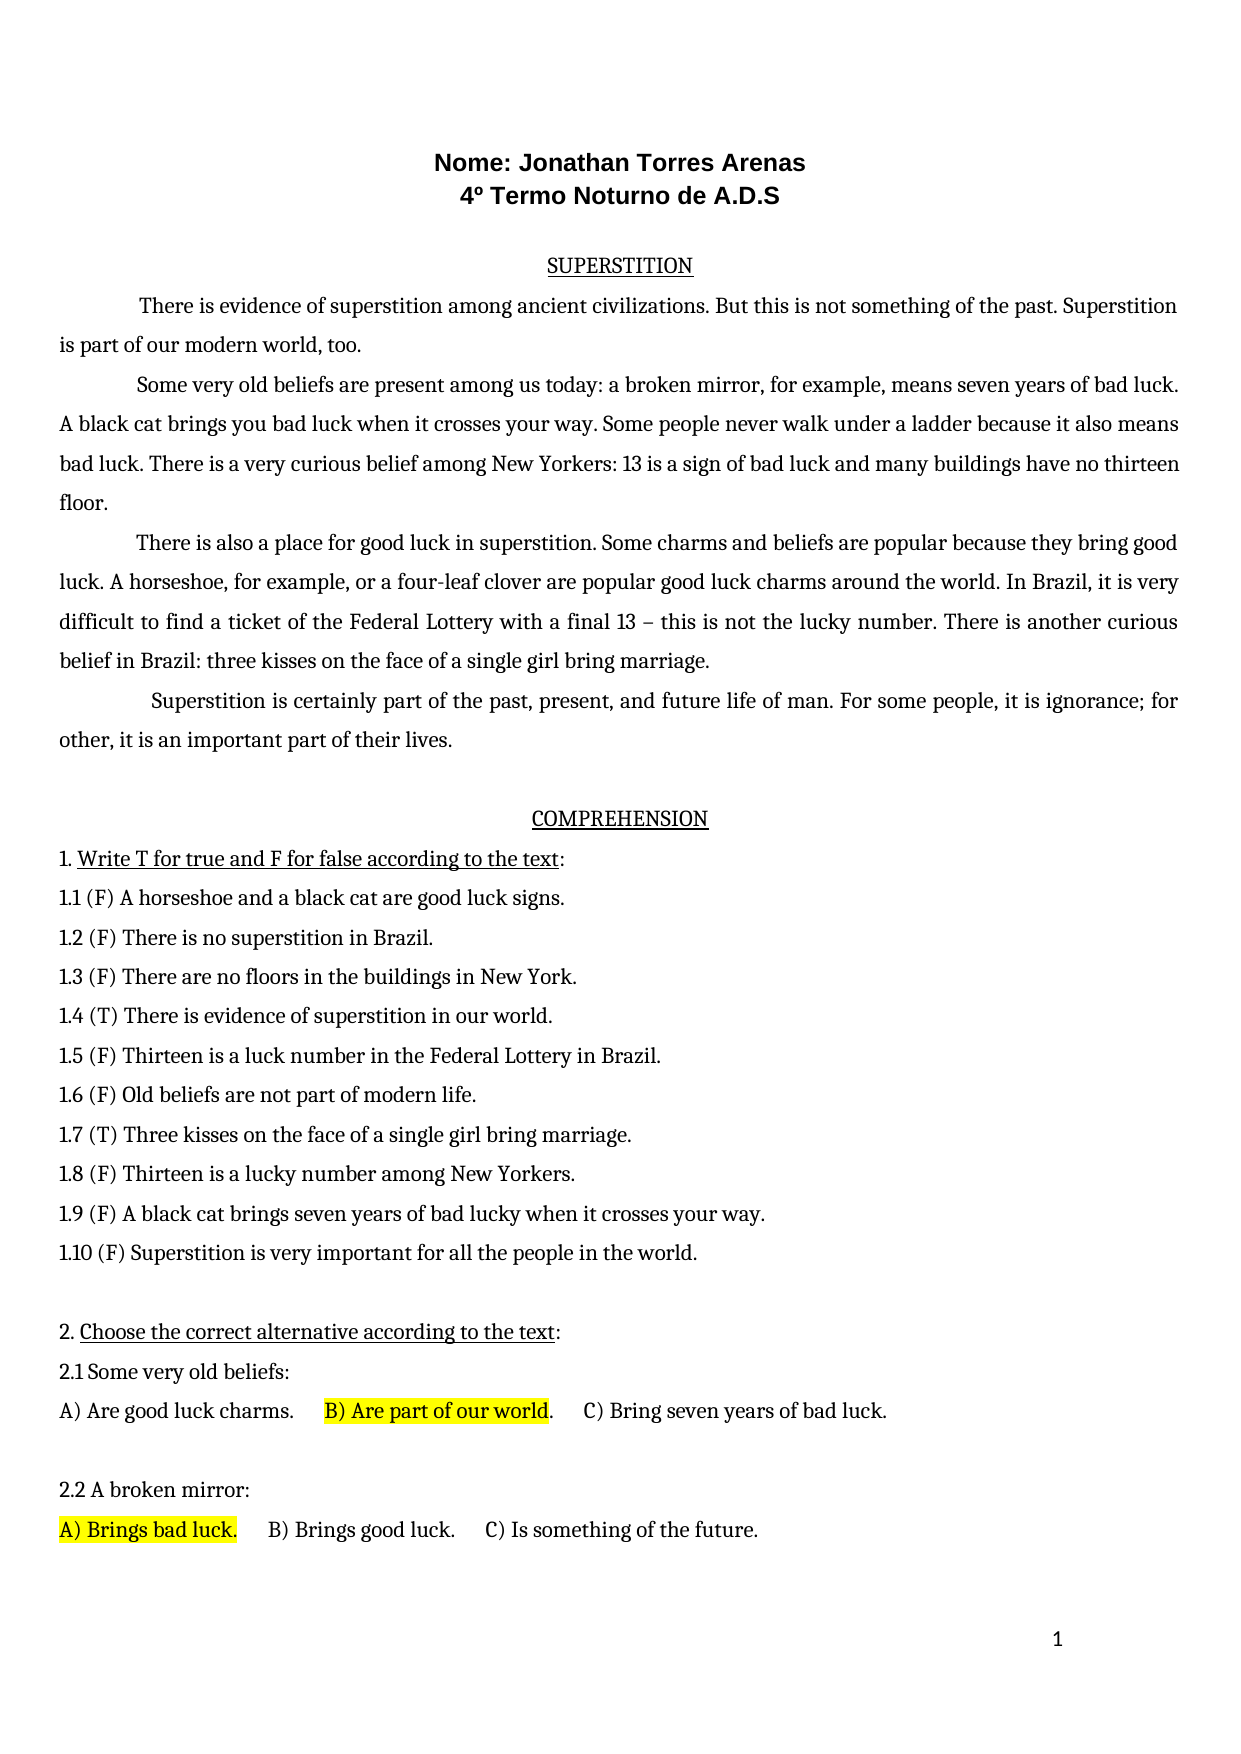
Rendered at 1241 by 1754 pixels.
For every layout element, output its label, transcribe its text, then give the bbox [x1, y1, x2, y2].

text Some very old beliefs are present among us today: a broken mirror, for example, means seven years of bad luck. A black cat brings you bad luck when it crosses your way. Some people never walk under a ladder because it also means bad luck. There is a very curious belief among New Yorkers: 13 is a sign of bad luck and many buildings have no thirteen floor. [59, 372, 1181, 516]
text 1.4 (T) There is evidence of superstition in our world. [59, 1003, 1181, 1029]
text 2.2 A broken mirror: [59, 1477, 1181, 1503]
text 4º Termo Noturno de A.D.S [59, 181, 1181, 209]
text A) Are good luck charms. B) Are part of our world. C) Bring seven years of bad luck. [59, 1398, 324, 1424]
text SUPERSTITION [59, 253, 1181, 279]
text 1.6 (F) Old beliefs are not part of modern life. [59, 1082, 1181, 1108]
text 2.1 Some very old beliefs: [59, 1358, 1181, 1385]
text There is also a place for good luck in superstition. Some charms and beliefs are popular because they bring good luck. A horseshoe, for example, or a four-leaf clover are popular good luck charms around the world. In Brazil, it is very difficult to find a ticket of the Federal Lottery with a final 13 – this is not the lucky number. There is another curious belief in Brazil: three kisses on the face of a single girl bring marriage. [59, 529, 1181, 674]
text There is evidence of superstition among ancient civilizations. But this is not something of the past. Superstition is part of our modern world, too. [59, 293, 1181, 358]
text 1.2 (F) There is no superstition in Brazil. [59, 924, 1181, 951]
text 2. Choose the correct alternative according to the text: [59, 1319, 1181, 1345]
text A) Are good luck charms. B) Are part of our world. C) Bring seven years of bad luck. [549, 1398, 1181, 1424]
text 1.1 (F) A horseshoe and a black cat are good luck signs. [59, 885, 1181, 911]
text 1.3 (F) There are no floors in the buildings in New York. [59, 964, 1181, 990]
text 1. Write T for true and F for false according to the text: [59, 845, 1181, 872]
text Superstition is certainly part of the past, present, and future life of man. For some people, it is ignorance; for other, it is an important part of their lives. [59, 687, 1181, 753]
text 1.5 (F) Thirteen is a luck number in the Federal Lottery in Brazil. [59, 1043, 1181, 1069]
text A) Brings bad luck. B) Brings good luck. C) Is something of the future. [237, 1516, 1181, 1543]
text COMPREHENSION [59, 806, 1181, 832]
list (F) Superstition is very important for all the people in the world. [59, 1240, 1181, 1266]
text Nome: Jonathan Torres Arenas [59, 148, 1181, 176]
text 1.9 (F) A black cat brings seven years of bad lucky when it crosses your way. [59, 1201, 1181, 1227]
text 1.8 (F) Thirteen is a lucky number among New Yorkers. [59, 1161, 1181, 1187]
text 1.7 (T) Three kisses on the face of a single girl bring marriage. [59, 1122, 1181, 1148]
